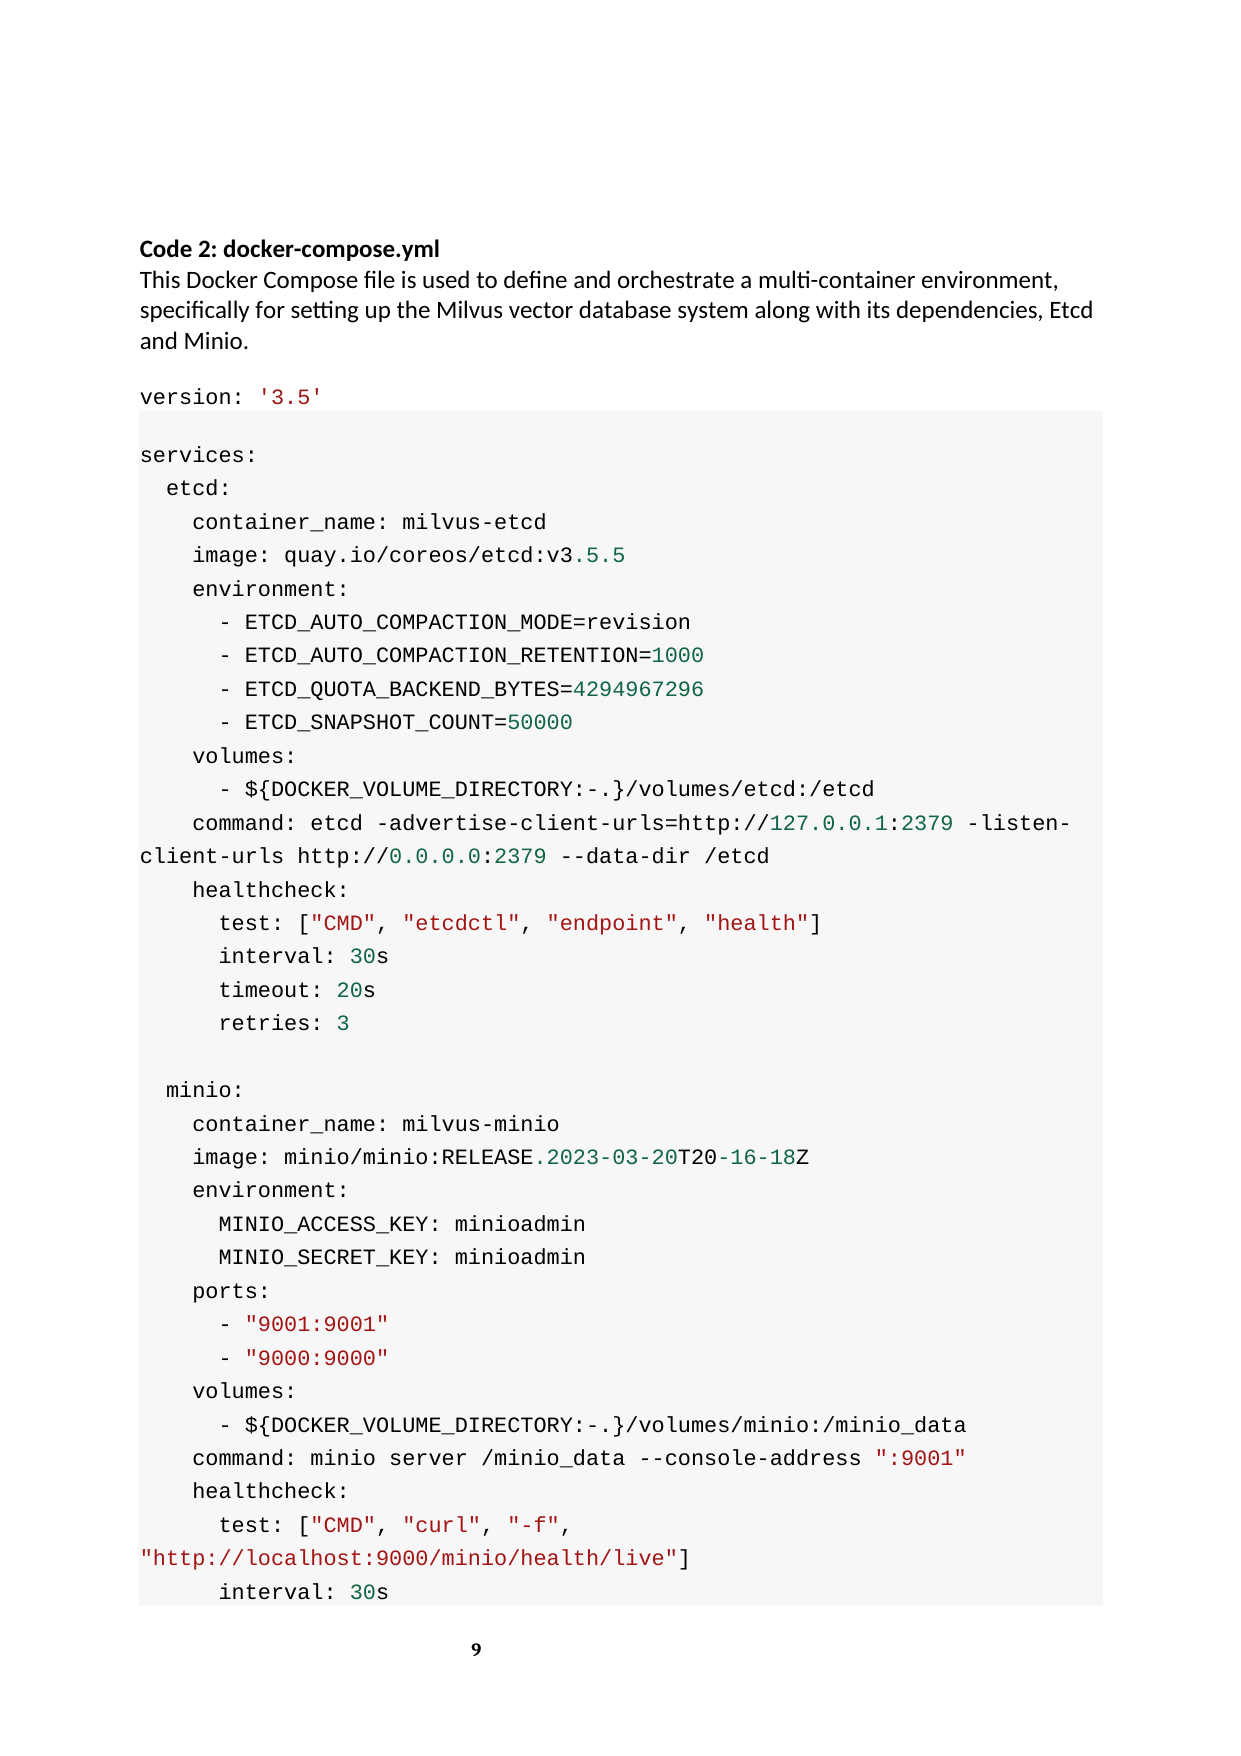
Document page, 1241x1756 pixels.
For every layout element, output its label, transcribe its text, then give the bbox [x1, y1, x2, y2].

text - ETCD_AUTO_COMPACTION_MODE=revision [139, 611, 1103, 636]
text MINIO_ACCESS_KEY: minioadmin [139, 1213, 1103, 1238]
text image: quay.io/coreos/etcd:v3.5.5 [139, 544, 1103, 569]
text environment: [139, 1180, 1103, 1204]
text environment: [139, 578, 1103, 603]
text healthcheck: [139, 1481, 1103, 1505]
text MINIO_SECRET_KEY: minioadmin [139, 1247, 1103, 1271]
text minio: [139, 1079, 1103, 1104]
text container_name: milvus-minio [139, 1113, 1103, 1138]
text services: [139, 444, 1103, 469]
text volumes: [139, 745, 1103, 770]
text interval: 30s [139, 946, 1103, 970]
text volumes: [139, 1380, 1103, 1405]
text interval: 30s [139, 1581, 1103, 1606]
text test: ["CMD", "curl", "-f", "http://localhost:9000/minio/health/live"] [139, 1514, 1103, 1572]
text ports: [139, 1280, 1103, 1305]
text timeout: 20s [139, 979, 1103, 1004]
text Code 2: docker-compose.yml [139, 203, 1103, 264]
text healthcheck: [139, 879, 1103, 903]
text command: etcd -advertise-client-urls=http://127.0.0.1:2379 -listen-client-urls http://0.0.0.0:2379 --data-dir /etcd [139, 812, 1103, 870]
text test: ["CMD", "etcdctl", "endpoint", "health"] [139, 912, 1103, 937]
text - ${DOCKER_VOLUME_DIRECTORY:-.}/volumes/minio:/minio_data [139, 1414, 1103, 1438]
text - ETCD_QUOTA_BACKEND_BYTES=4294967296 [139, 678, 1103, 703]
text retries: 3 [139, 1012, 1103, 1037]
text - ETCD_AUTO_COMPACTION_RETENTION=1000 [139, 645, 1103, 669]
text This Docker Compose file is used to define and orchestrate a multi-container environment, specifically for setting up the Milvus vector database system along with its dependencies, Etcd and Minio. version: '3.5' [139, 264, 1103, 411]
text - ${DOCKER_VOLUME_DIRECTORY:-.}/volumes/etcd:/etcd [139, 778, 1103, 803]
text command: minio server /minio_data --console-address ":9001" [139, 1447, 1103, 1472]
text image: minio/minio:RELEASE.2023-03-20T20-16-18Z [139, 1146, 1103, 1171]
text - ETCD_SNAPSHOT_COUNT=50000 [139, 712, 1103, 736]
text - "9000:9000" [139, 1347, 1103, 1372]
text container_name: milvus-etcd [139, 511, 1103, 536]
text etcd: [139, 477, 1103, 502]
text - "9001:9001" [139, 1313, 1103, 1338]
